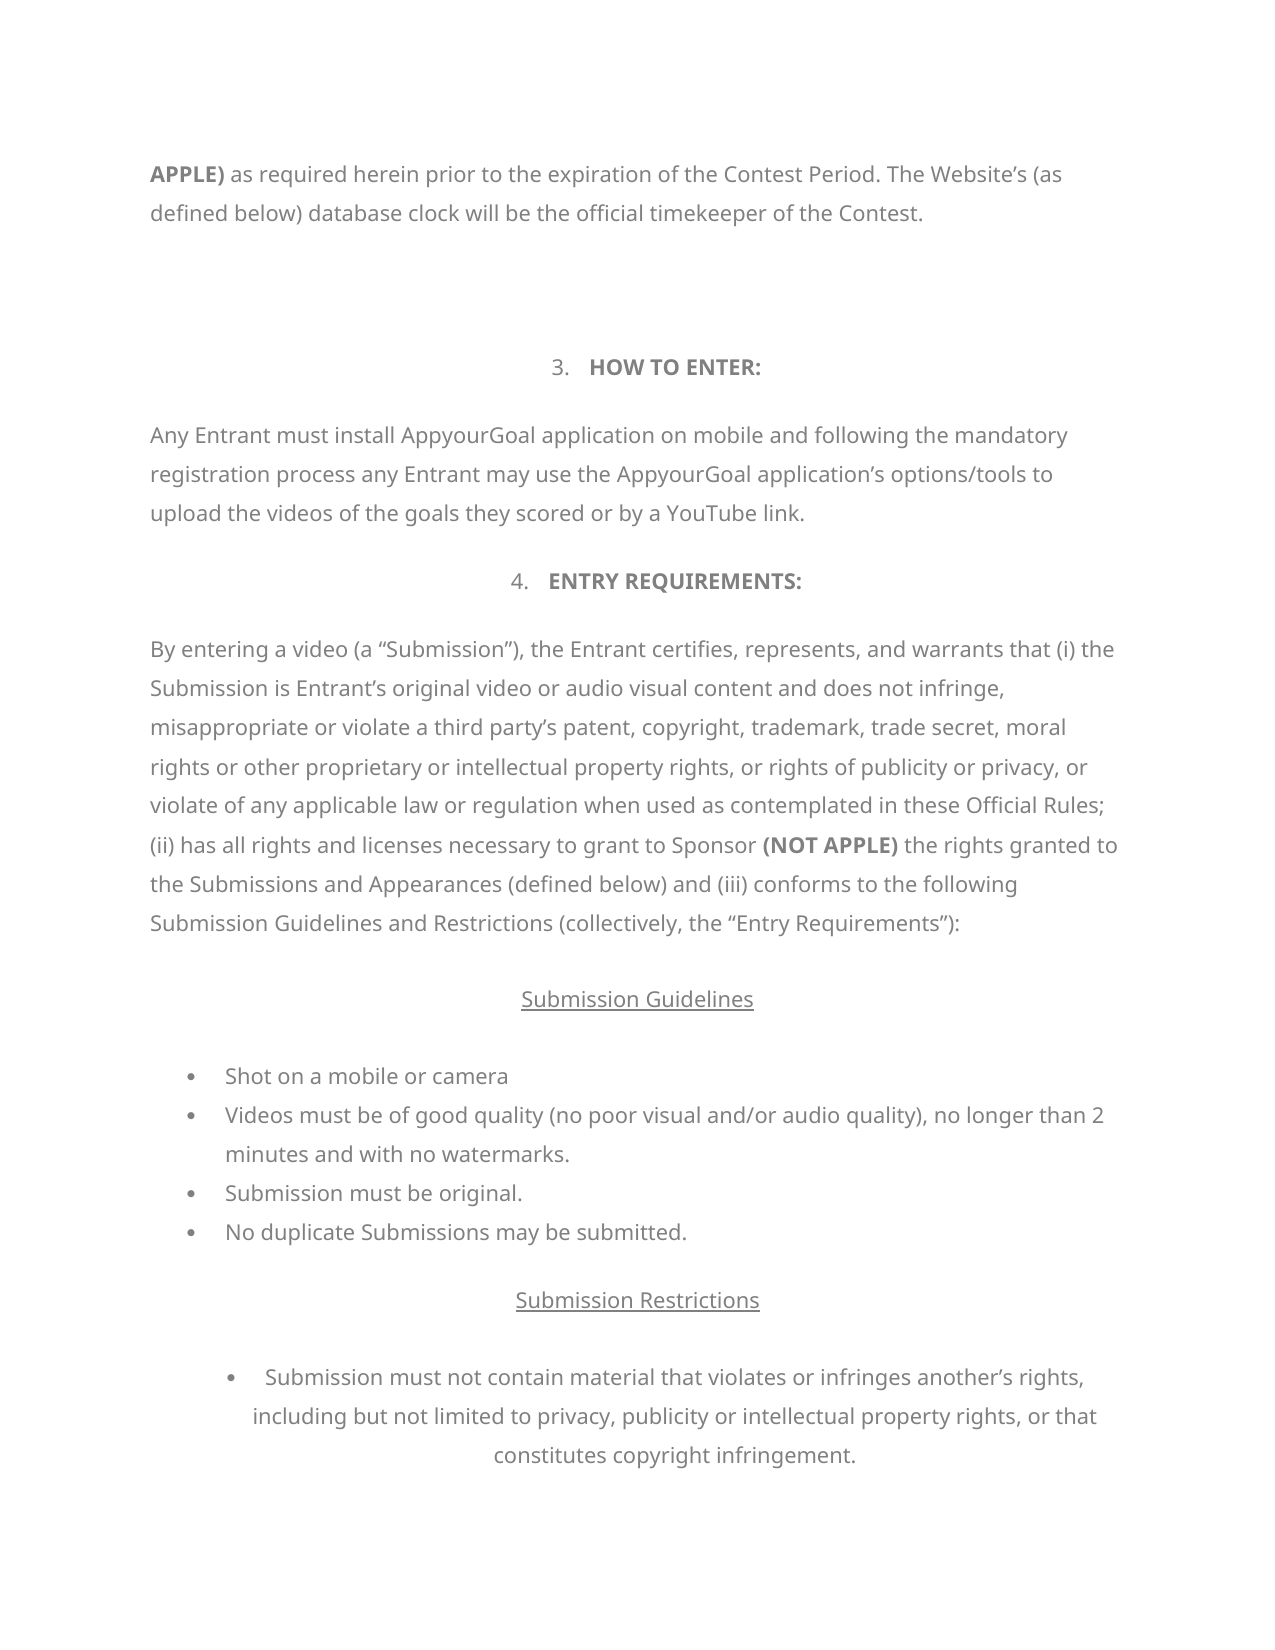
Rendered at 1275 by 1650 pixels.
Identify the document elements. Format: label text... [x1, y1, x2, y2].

list Shot on a mobile or camera [187, 1052, 1125, 1091]
list Submission must not contain material that violates or infringes another’s rights, including but not limited to privacy, publicity or intellectual property rights, or that constitutes copyright infringement. [187, 1353, 1125, 1470]
text Submission Guidelines [150, 975, 1125, 1014]
text Any Entrant must install AppyourGoal application on mobile and following the mandatory registration process any Entrant may use the AppyourGoal application’s options/tools to upload the videos of the goals they scored or by a YouTube link. [150, 410, 1125, 528]
list ENTRY REQUIREMENTS: [187, 557, 1125, 596]
text By entering a video (a “Submission”), the Entrant certifies, represents, and warrants that (i) the Submission is Entrant’s original video or audio visual content and does not infringe, misappropriate or violate a third party’s patent, copyright, trademark, trade secret, moral rights or other proprietary or intellectual property rights, or rights of publicity or privacy, or violate of any applicable law or regulation when used as contemplated in these Official Rules; (ii) has all rights and licenses necessary to grant to Sponsor (NOT APPLE) the rights granted to the Submissions and Appearances (defined below) and (iii) conforms to the following Submission Guidelines and Restrictions (collectively, the “Entry Requirements”): [150, 625, 1125, 937]
list HOW TO ENTER: [187, 342, 1125, 381]
list No duplicate Submissions may be submitted. [187, 1208, 1125, 1247]
list Submission must be original. [187, 1169, 1125, 1208]
text Submission Restrictions [150, 1276, 1125, 1315]
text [150, 150, 1125, 228]
list Videos must be of good quality (no poor visual and/or audio quality), no longer than 2 minutes and with no watermarks. [187, 1091, 1125, 1169]
